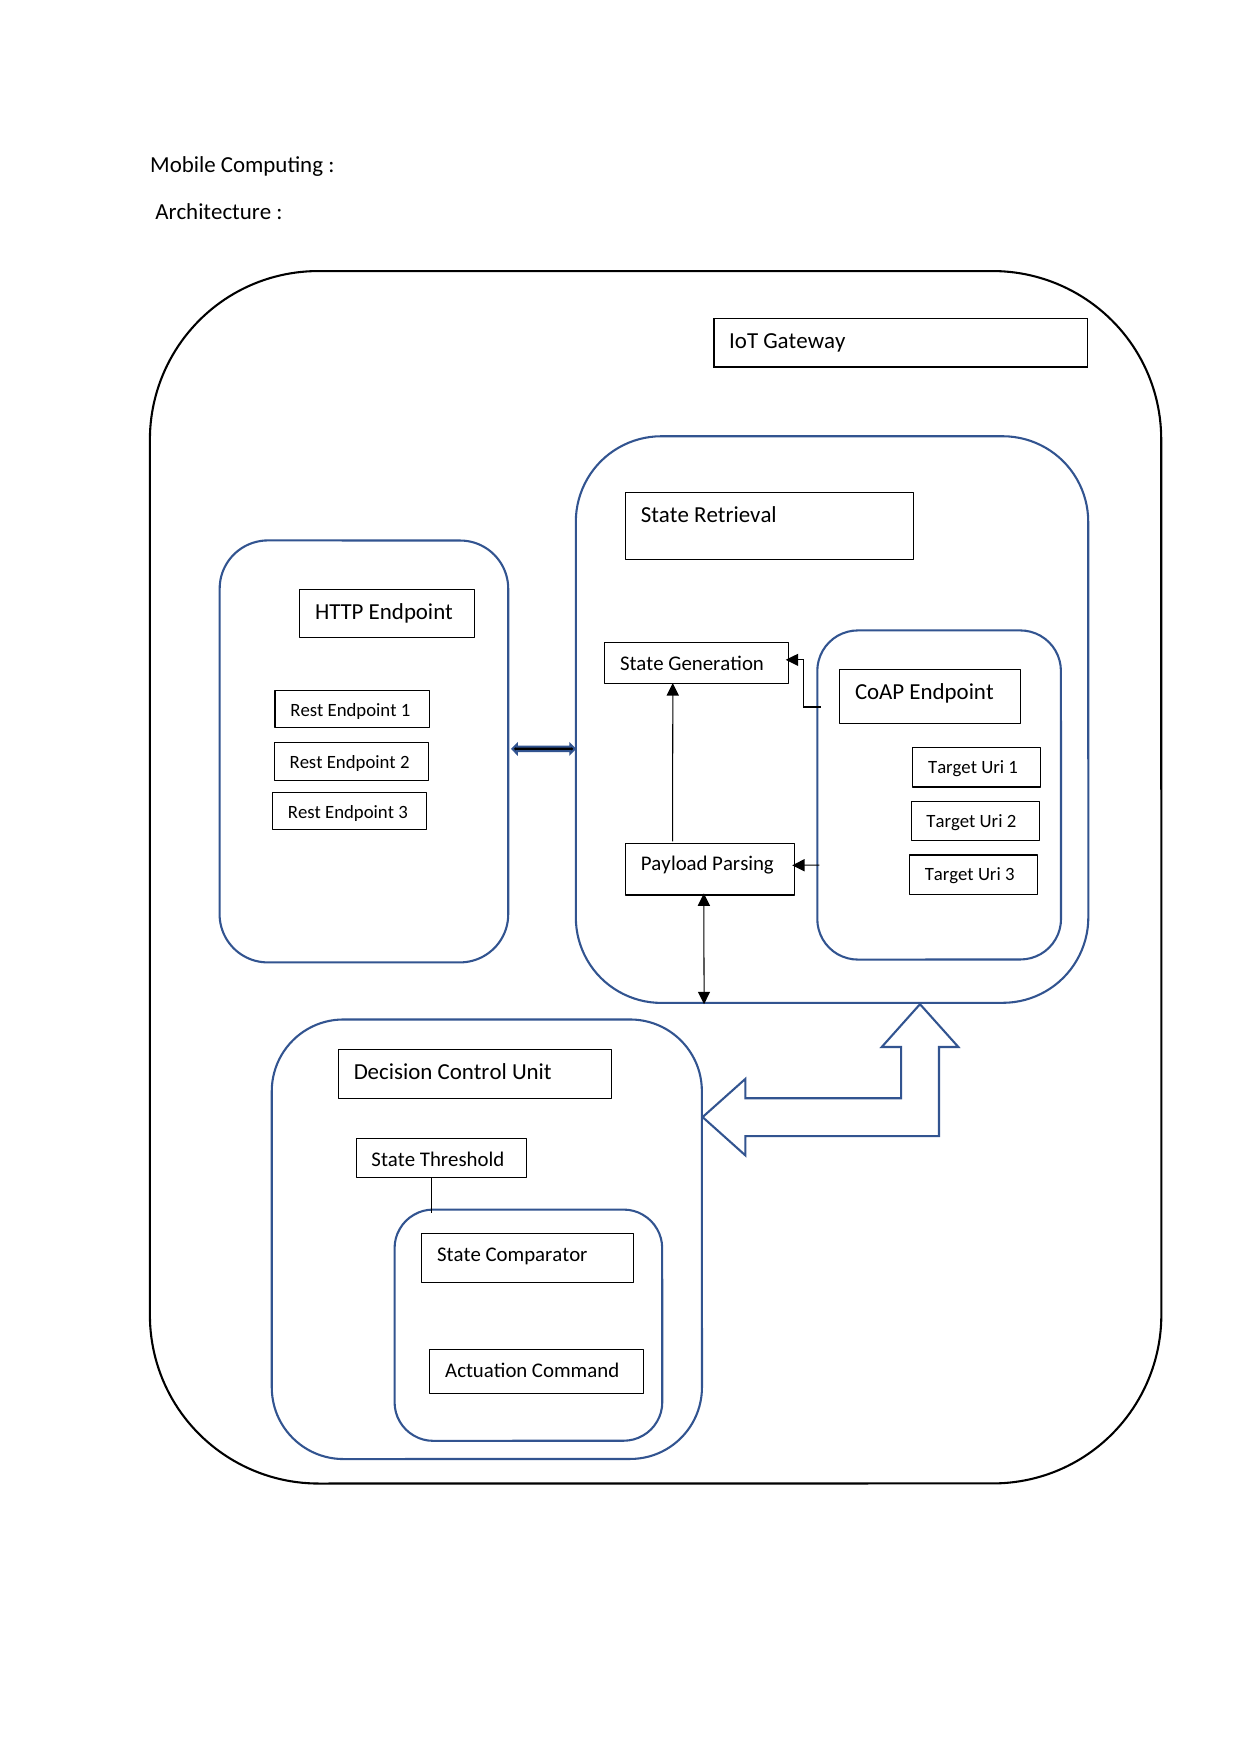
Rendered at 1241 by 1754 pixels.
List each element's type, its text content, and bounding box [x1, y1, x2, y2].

text Architecture : [150, 197, 1090, 225]
text Mobile Computing : [150, 150, 1090, 178]
